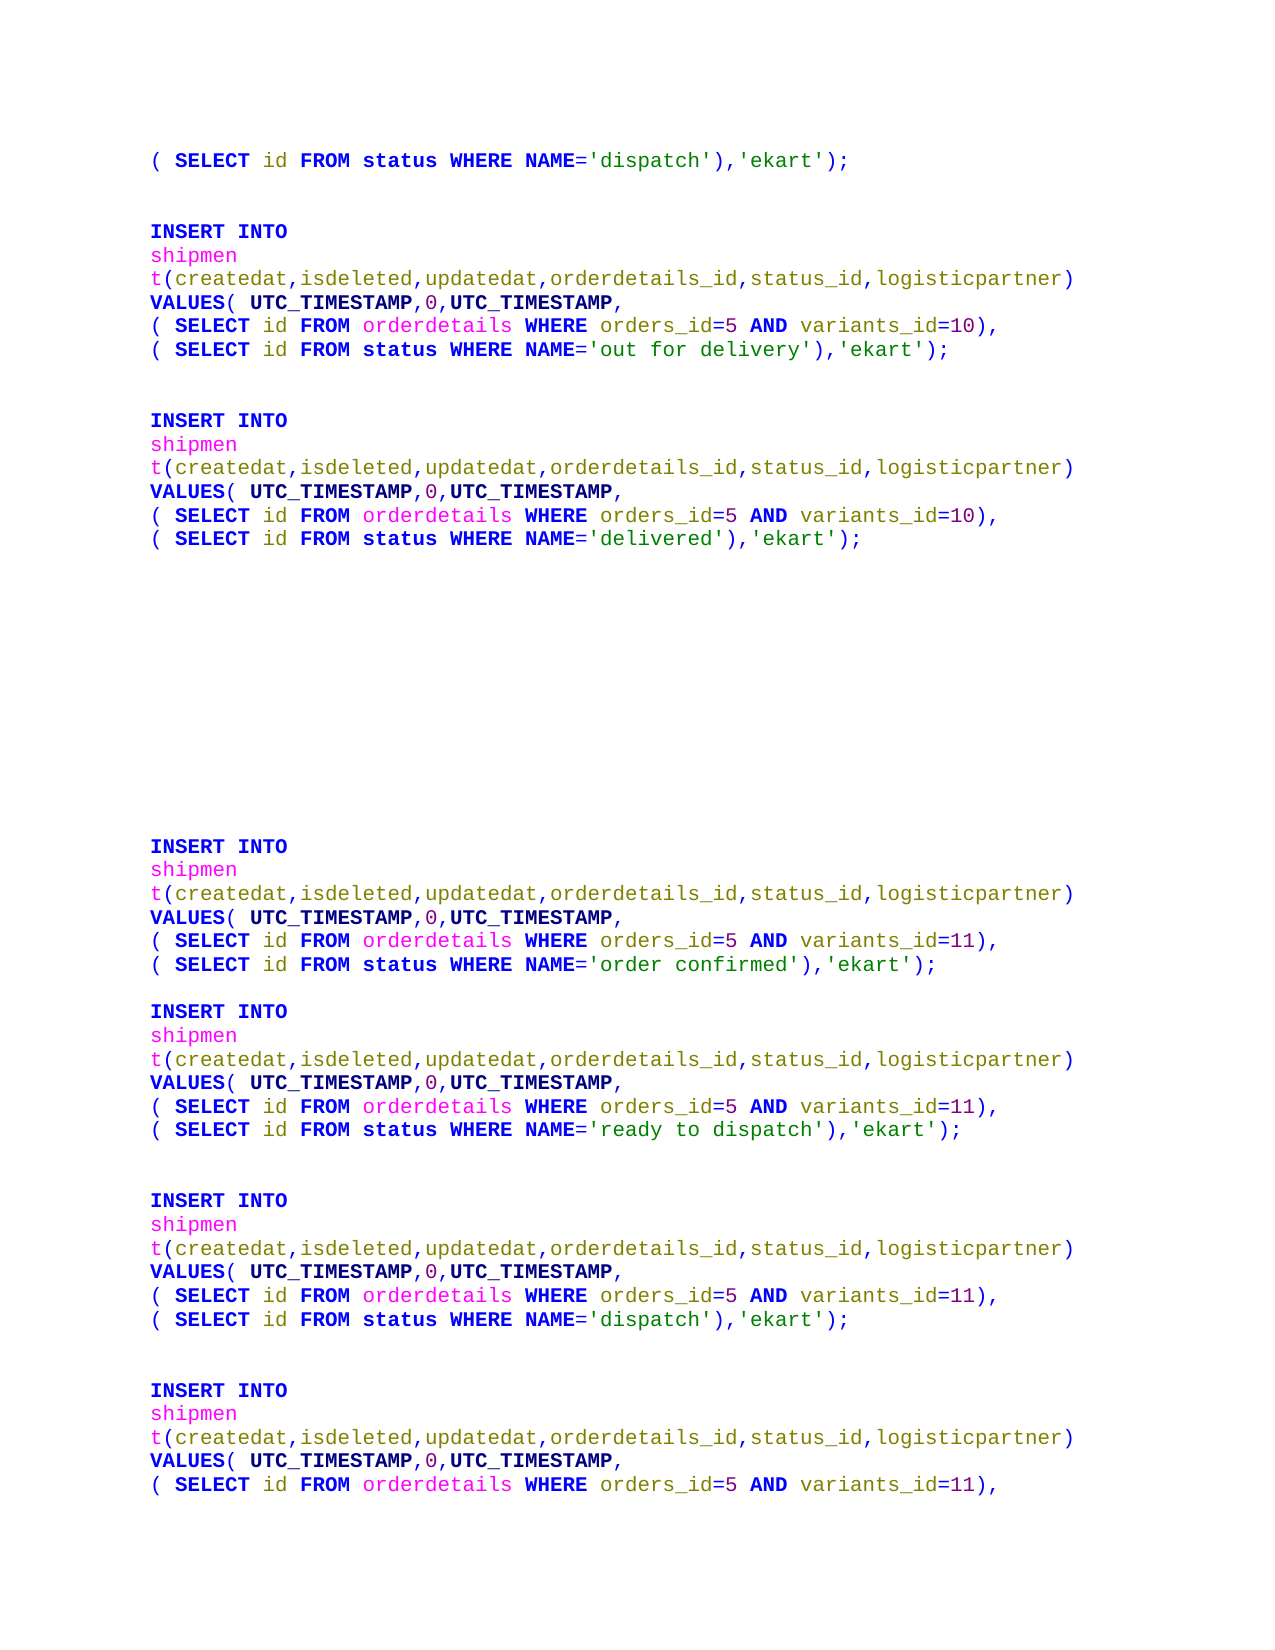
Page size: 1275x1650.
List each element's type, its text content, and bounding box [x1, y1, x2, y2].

text ( SELECT id FROM orderdetails WHERE orders_id=5 AND variants_id=11), [150, 1285, 1125, 1309]
text ( SELECT id FROM status WHERE NAME='order confirmed'),'ekart'); [150, 954, 1125, 978]
text VALUES( UTC_TIMESTAMP,0,UTC_TIMESTAMP, [150, 1261, 1125, 1285]
text ( SELECT id FROM orderdetails WHERE orders_id=5 AND variants_id=11), [150, 1474, 1125, 1498]
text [150, 1379, 1125, 1451]
text VALUES( UTC_TIMESTAMP,0,UTC_TIMESTAMP, [150, 292, 1125, 316]
text ( SELECT id FROM status WHERE NAME='dispatch'),'ekart'); [150, 1309, 1125, 1332]
text ( SELECT id FROM orderdetails WHERE orders_id=5 AND variants_id=10), [150, 505, 1125, 528]
text VALUES( UTC_TIMESTAMP,0,UTC_TIMESTAMP, [150, 907, 1125, 930]
text ( SELECT id FROM status WHERE NAME='ready to dispatch'),'ekart'); [150, 1119, 1125, 1143]
text INSERT INTO shipment(createdat,isdeleted,updatedat,orderdetails_id,status_id,logisticpartner) [150, 1190, 1125, 1261]
text ( SELECT id FROM status WHERE NAME='dispatch'),'ekart'); [150, 150, 1125, 174]
text ( SELECT id FROM orderdetails WHERE orders_id=5 AND variants_id=11), [150, 1096, 1125, 1119]
text INSERT INTO shipment(createdat,isdeleted,updatedat,orderdetails_id,status_id,logisticpartner) [150, 410, 1125, 481]
text ( SELECT id FROM orderdetails WHERE orders_id=5 AND variants_id=11), [150, 930, 1125, 954]
text VALUES( UTC_TIMESTAMP,0,UTC_TIMESTAMP, [150, 1072, 1125, 1096]
text INSERT INTO shipment(createdat,isdeleted,updatedat,orderdetails_id,status_id,logisticpartner) [150, 836, 1125, 907]
text INSERT INTO shipment(createdat,isdeleted,updatedat,orderdetails_id,status_id,logisticpartner) [150, 1001, 1125, 1072]
text VALUES( UTC_TIMESTAMP,0,UTC_TIMESTAMP, [150, 481, 1125, 505]
text ( SELECT id FROM status WHERE NAME='out for delivery'),'ekart'); [150, 339, 1125, 363]
text VALUES( UTC_TIMESTAMP,0,UTC_TIMESTAMP, [150, 1451, 1125, 1474]
text ( SELECT id FROM orderdetails WHERE orders_id=5 AND variants_id=10), [150, 316, 1125, 339]
text ( SELECT id FROM status WHERE NAME='delivered'),'ekart'); [150, 528, 1125, 552]
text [150, 221, 1125, 292]
